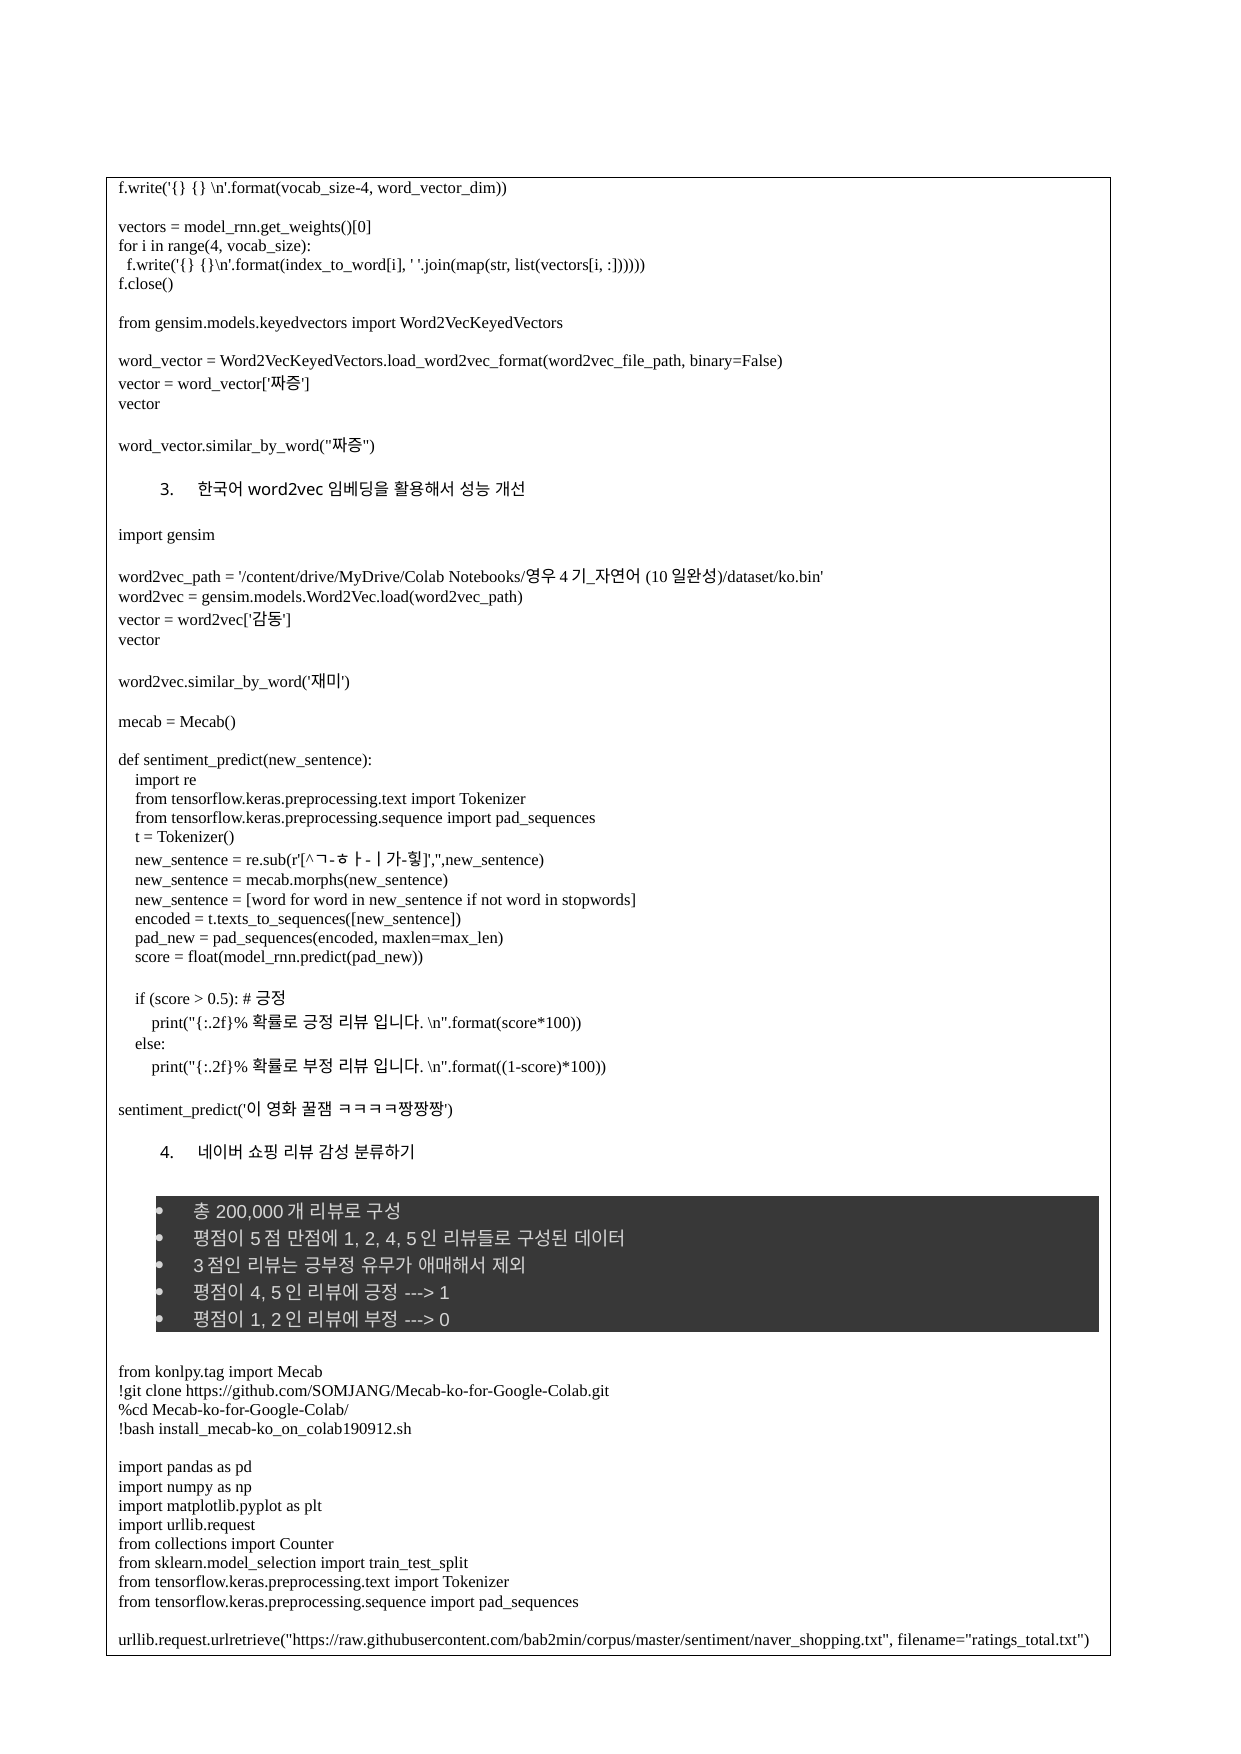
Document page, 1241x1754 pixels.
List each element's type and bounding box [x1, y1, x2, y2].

table_cell [107, 178, 1110, 1655]
